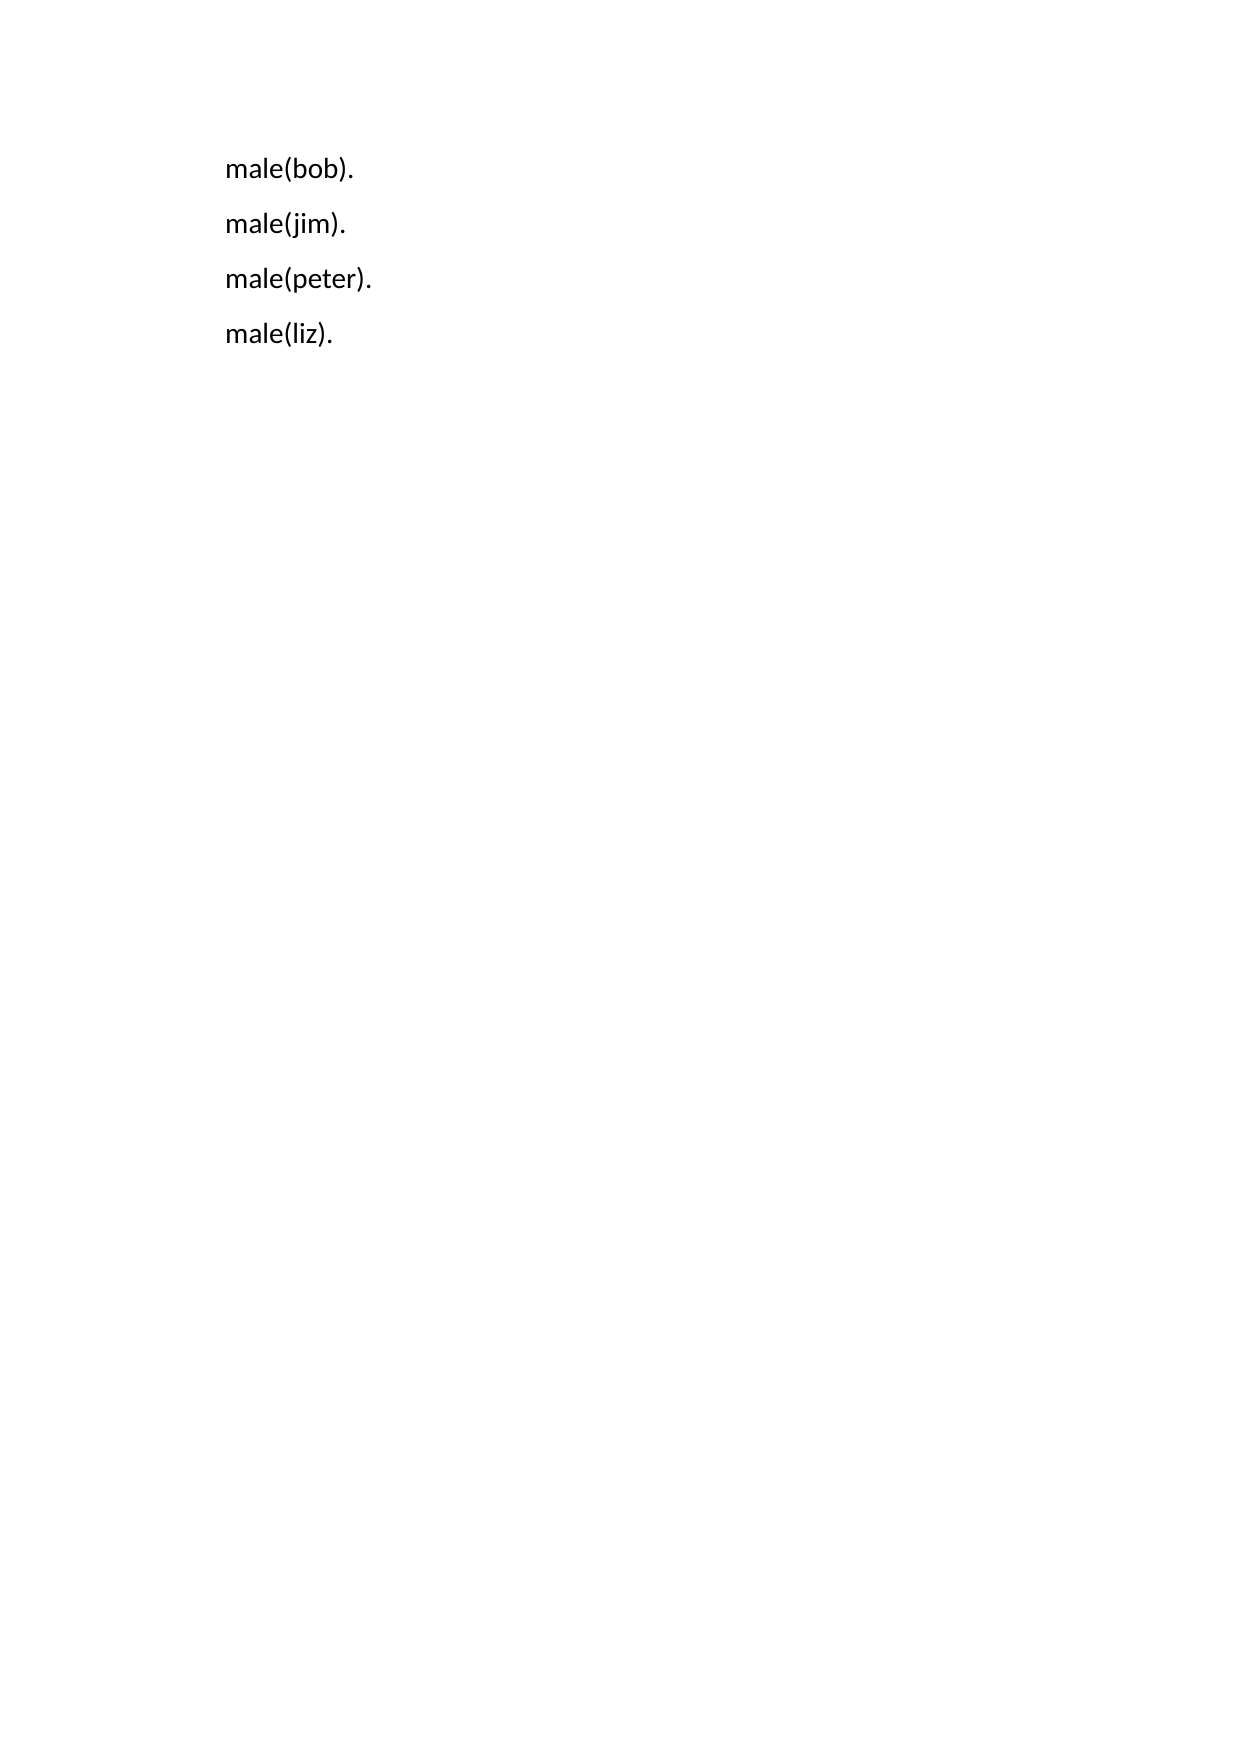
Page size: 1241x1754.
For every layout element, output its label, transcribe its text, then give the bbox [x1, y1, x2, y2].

text male(peter). [225, 260, 1090, 296]
text male(jim). [225, 205, 1090, 241]
text male(liz). [225, 315, 1090, 351]
text male(bob). [225, 150, 1090, 186]
